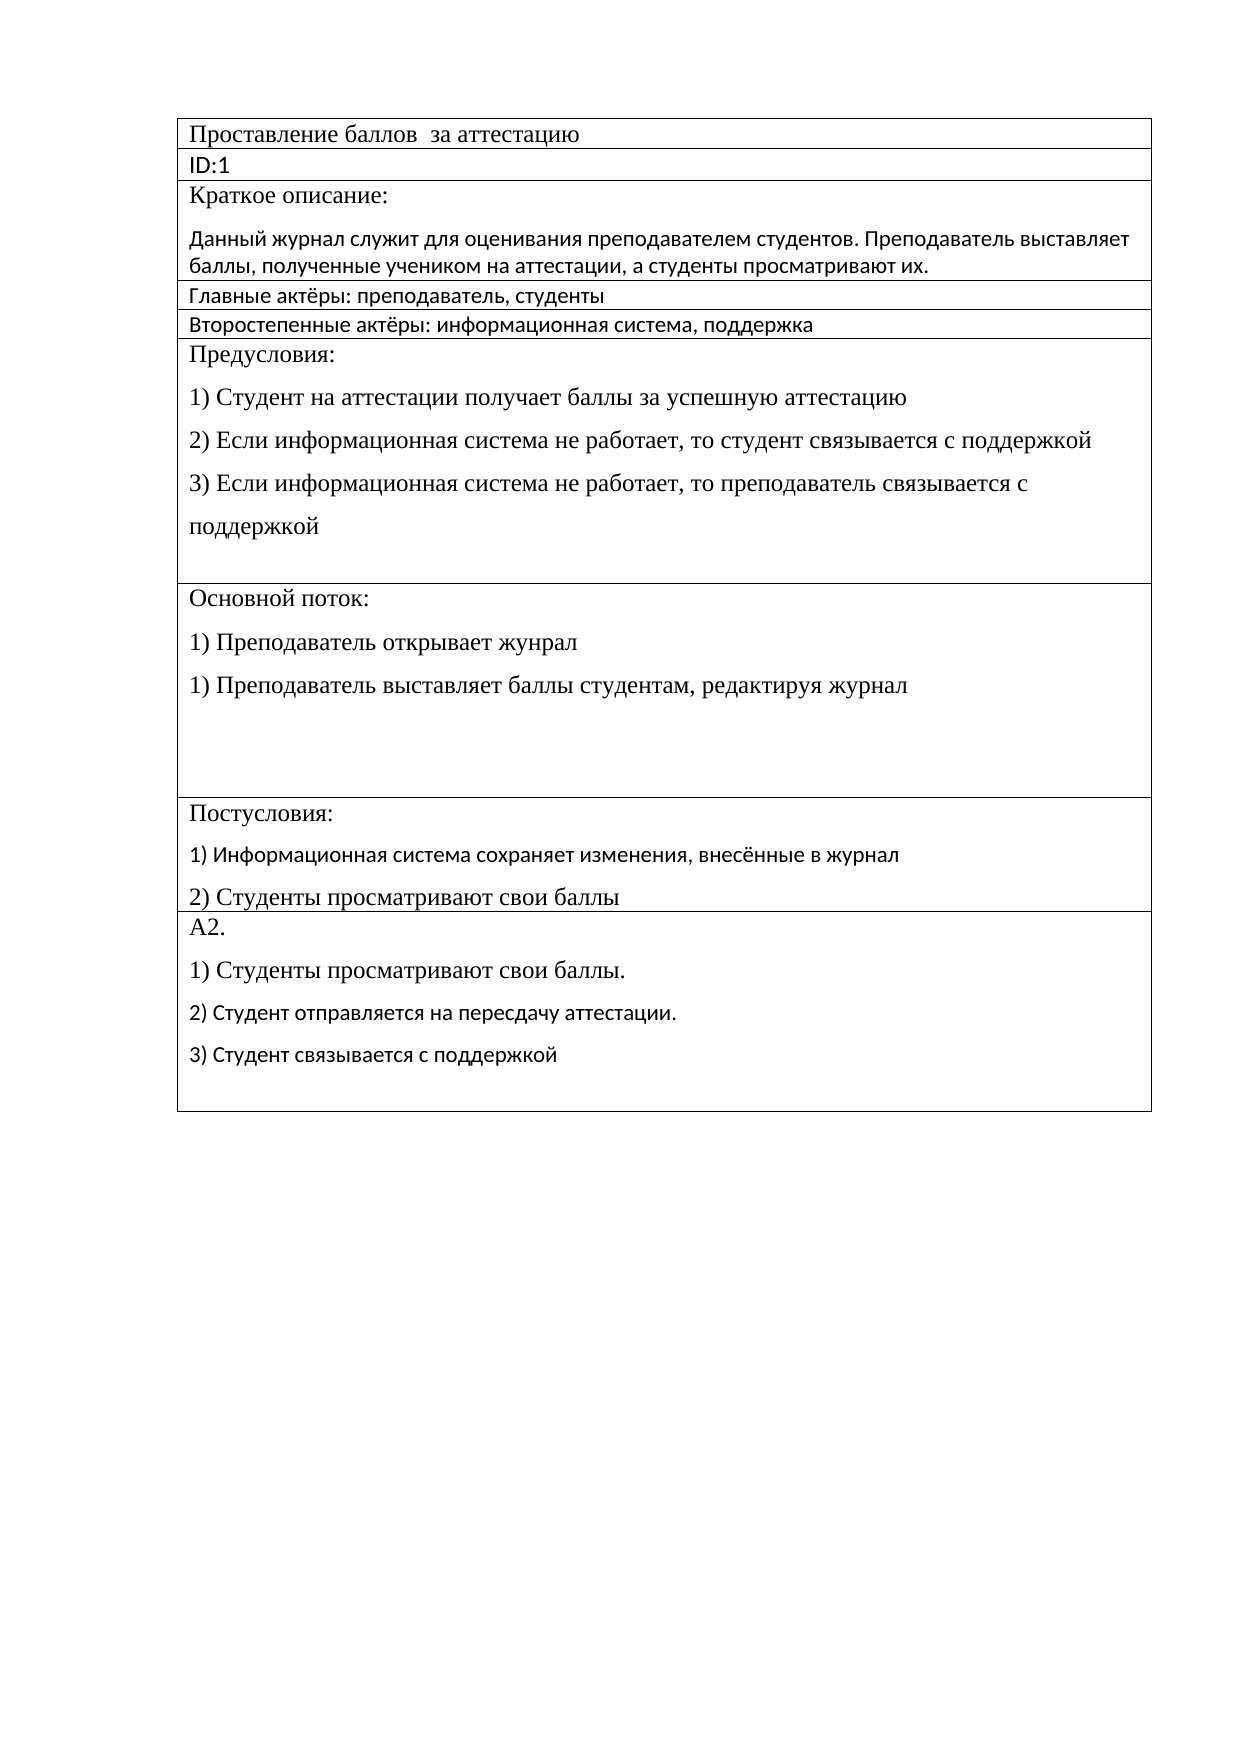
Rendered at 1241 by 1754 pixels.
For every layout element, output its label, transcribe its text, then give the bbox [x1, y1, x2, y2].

table_cell Главные актёры: преподаватель, студенты [178, 281, 1151, 309]
table_cell Второстепенные актёры: информационная система, поддержка [178, 310, 1151, 338]
table_cell Предусловия: 1) Студент на аттестации получает баллы за успешную аттестацию 2) Если информационная система не работает, то студент связывается с поддержкой 3) Если информационная система не работает, то преподаватель связывается с поддержкой [178, 339, 1151, 582]
table_cell ID:1 [178, 149, 1151, 179]
table_header Проставление баллов за аттестацию [178, 119, 1151, 148]
table_cell Постусловия: 1) Информационная система сохраняет изменения, внесённые в журнал 2) Студенты просматривают свои баллы [178, 798, 1151, 911]
table_cell А2. 1) Студенты просматривают свои баллы. 2) Студент отправляется на пересдачу аттестации. 3) Студент связывается с поддержкой [178, 912, 1151, 1111]
table_cell Краткое описание: Данный журнал служит для оценивания преподавателем студентов. Преподаватель выставляет баллы, полученные учеником на аттестации, а студенты просматривают их. [178, 181, 1151, 280]
table_cell Основной поток: 1) Преподаватель открывает жунрал 1) Преподаватель выставляет баллы студентам, редактируя журнал [178, 584, 1151, 797]
